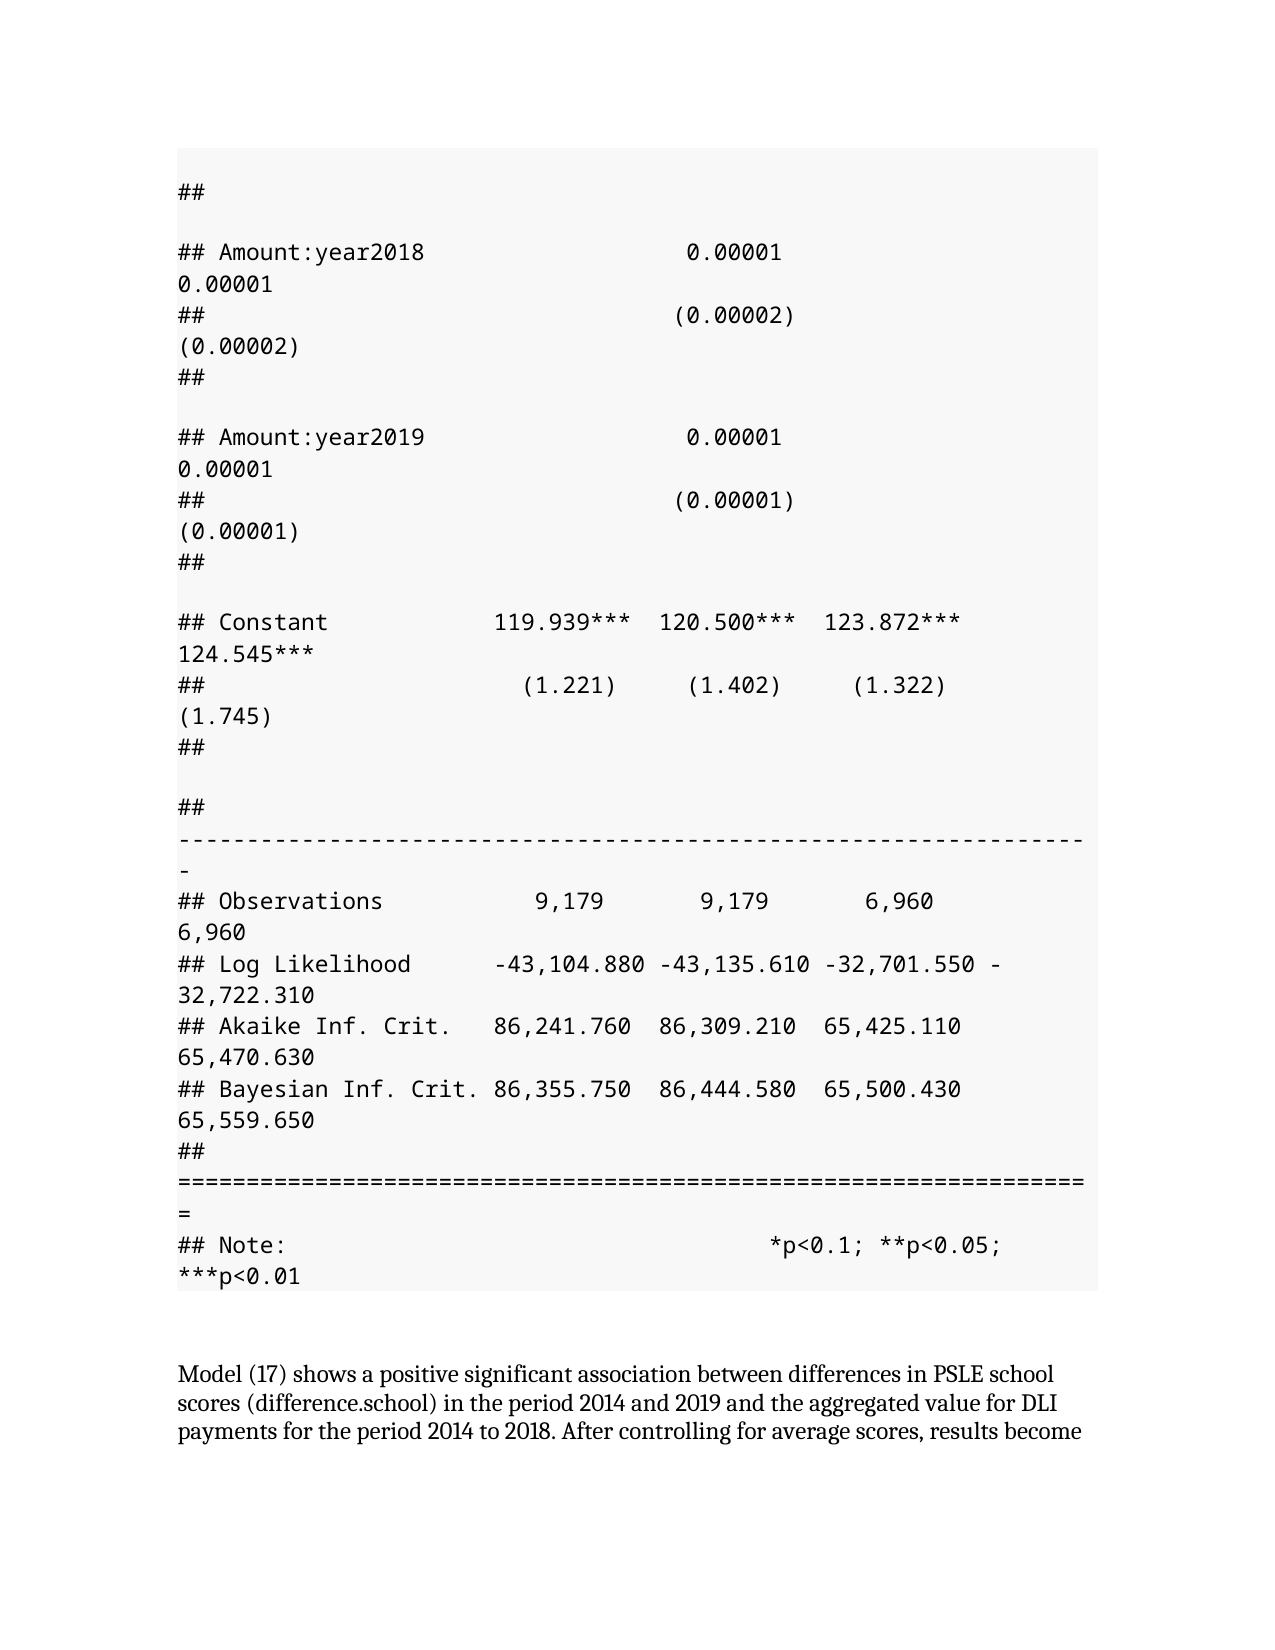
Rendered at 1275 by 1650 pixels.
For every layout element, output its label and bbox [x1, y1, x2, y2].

text [177, 148, 1098, 1291]
text [177, 1360, 1098, 1446]
